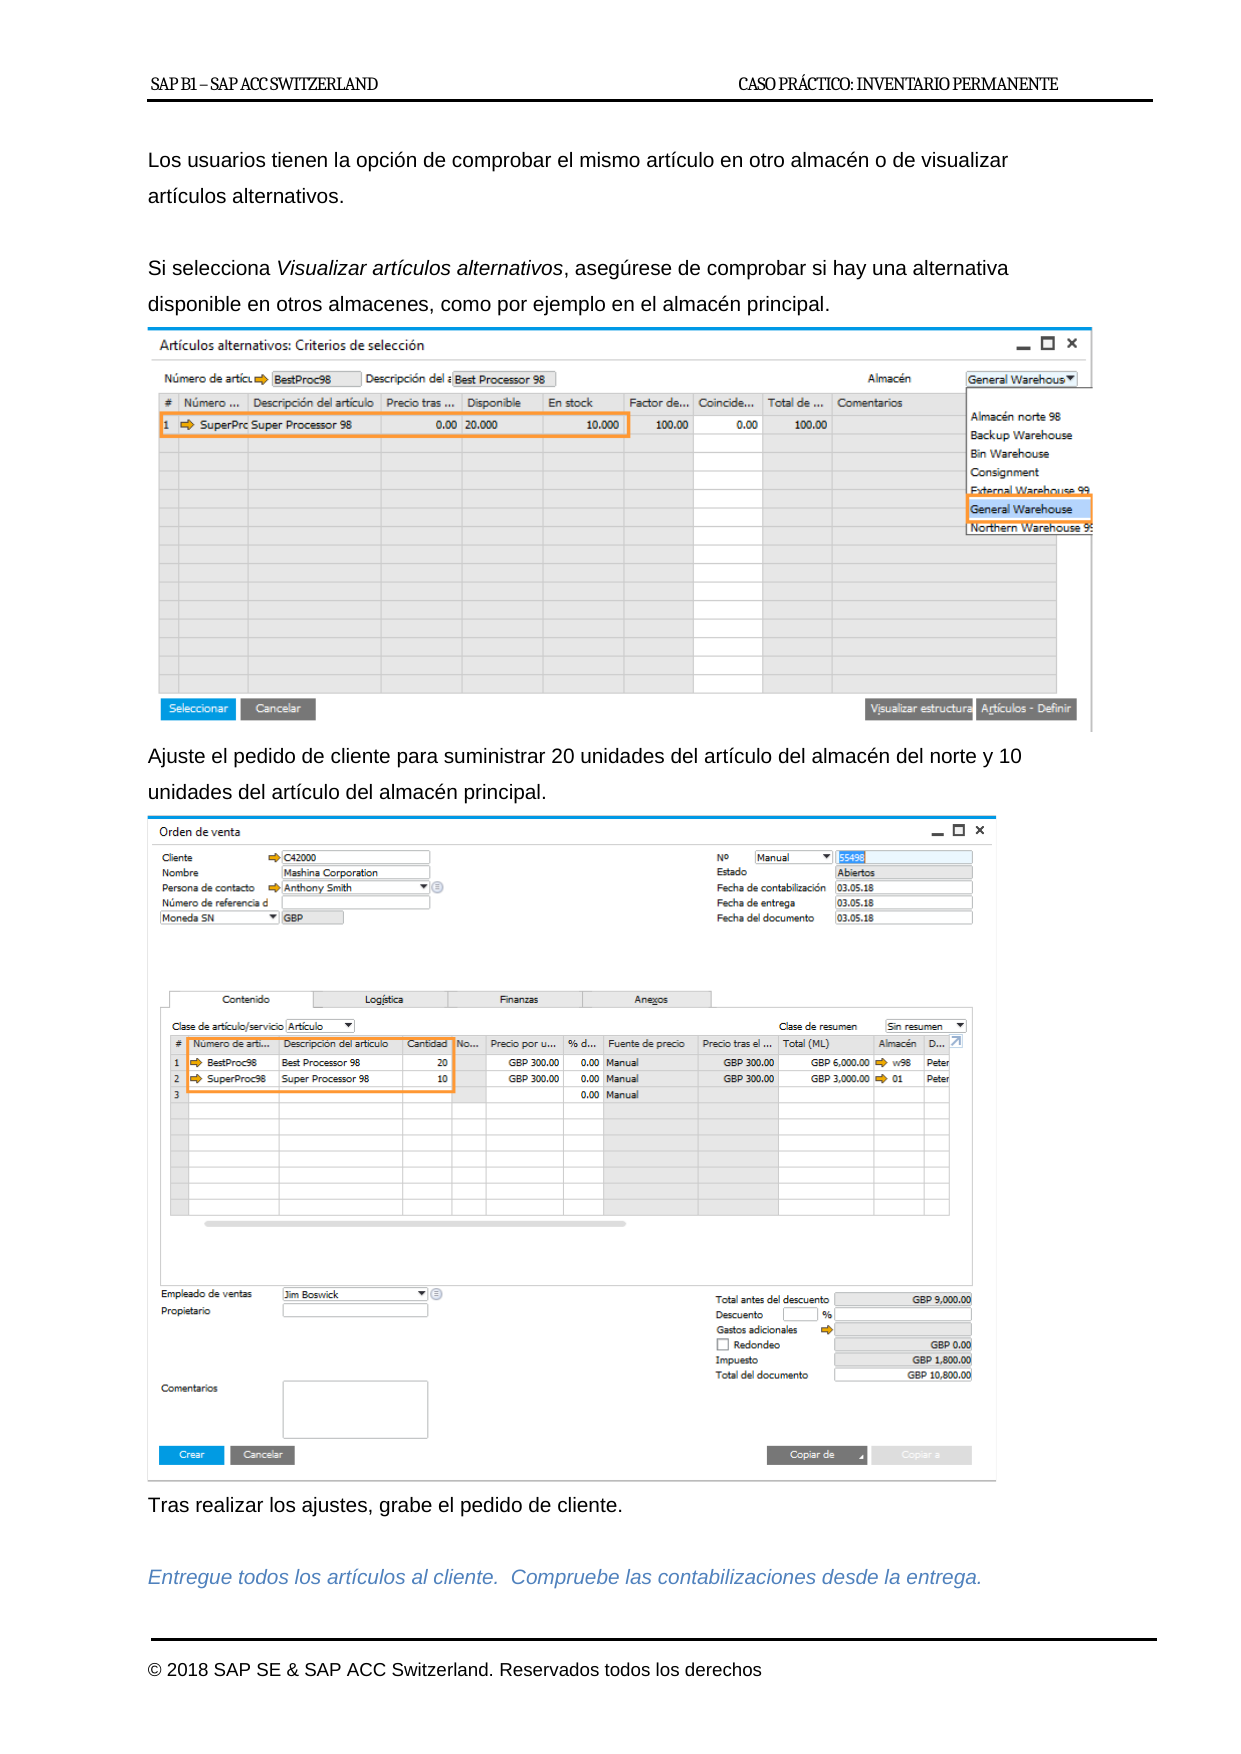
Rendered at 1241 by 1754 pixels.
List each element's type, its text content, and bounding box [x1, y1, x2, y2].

picture [147, 327, 1093, 732]
text Tras realizar los ajustes, grabe el pedido de cliente. [148, 1493, 1093, 1517]
picture [147, 820, 997, 1482]
text Los usuarios tienen la opción de comprobar el mismo artículo en otro almacén o de visualizar artículos alternativos. [148, 148, 1093, 207]
list Ajuste el pedido de cliente para suministrar 20 unidades del artículo del almacén del norte y 10 unidades del artículo del almacén principal. [148, 743, 1093, 803]
text Entregue todos los artículos al cliente. Compruebe las contabilizaciones desde la entrega. [148, 1565, 1093, 1589]
list Si selecciona Visualizar artículos alternativos, asegúrese de comprobar si hay una alternativa disponible en otros almacenes, como por ejemplo en el almacén principal. [148, 255, 1093, 315]
